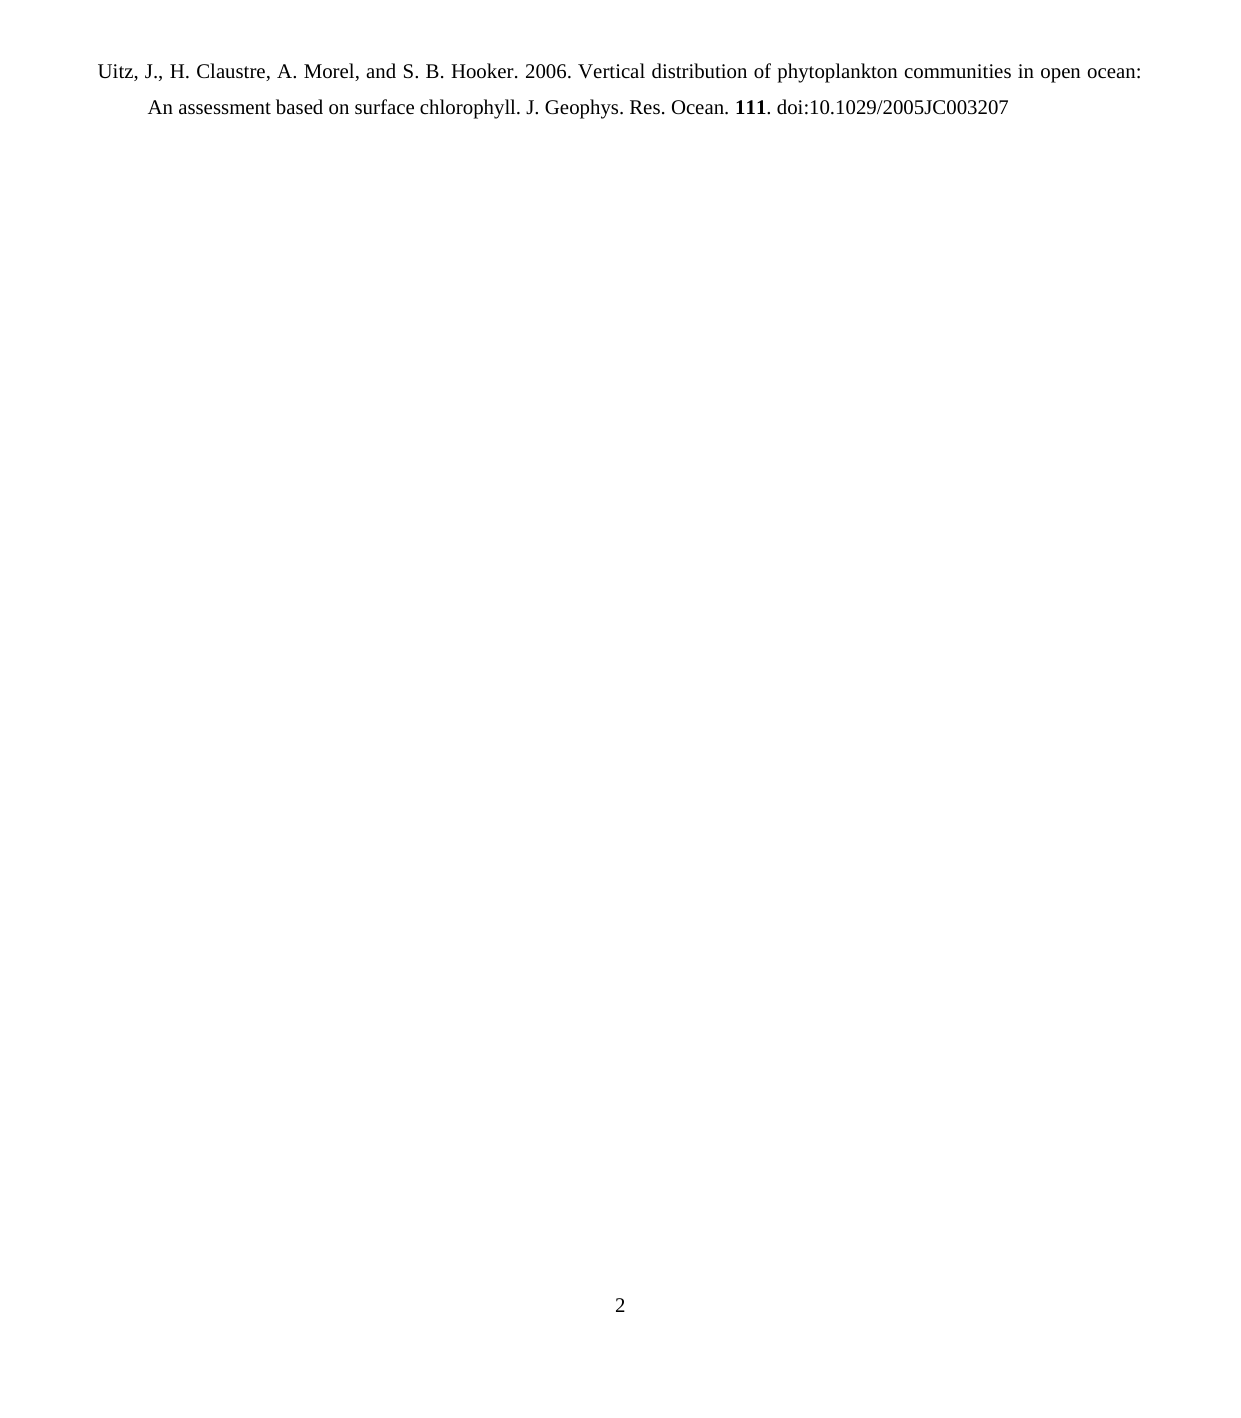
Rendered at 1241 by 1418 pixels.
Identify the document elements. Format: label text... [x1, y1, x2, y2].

text Uitz, J., H. Claustre, A. Morel, and S. B. Hooker. 2006. Vertical distribution of phytoplankton communities in open ocean: An assessment based on surface chlorophyll. J. Geophys. Res. Ocean. 111. doi:10.1029/2005JC003207 [97, 59, 1143, 119]
